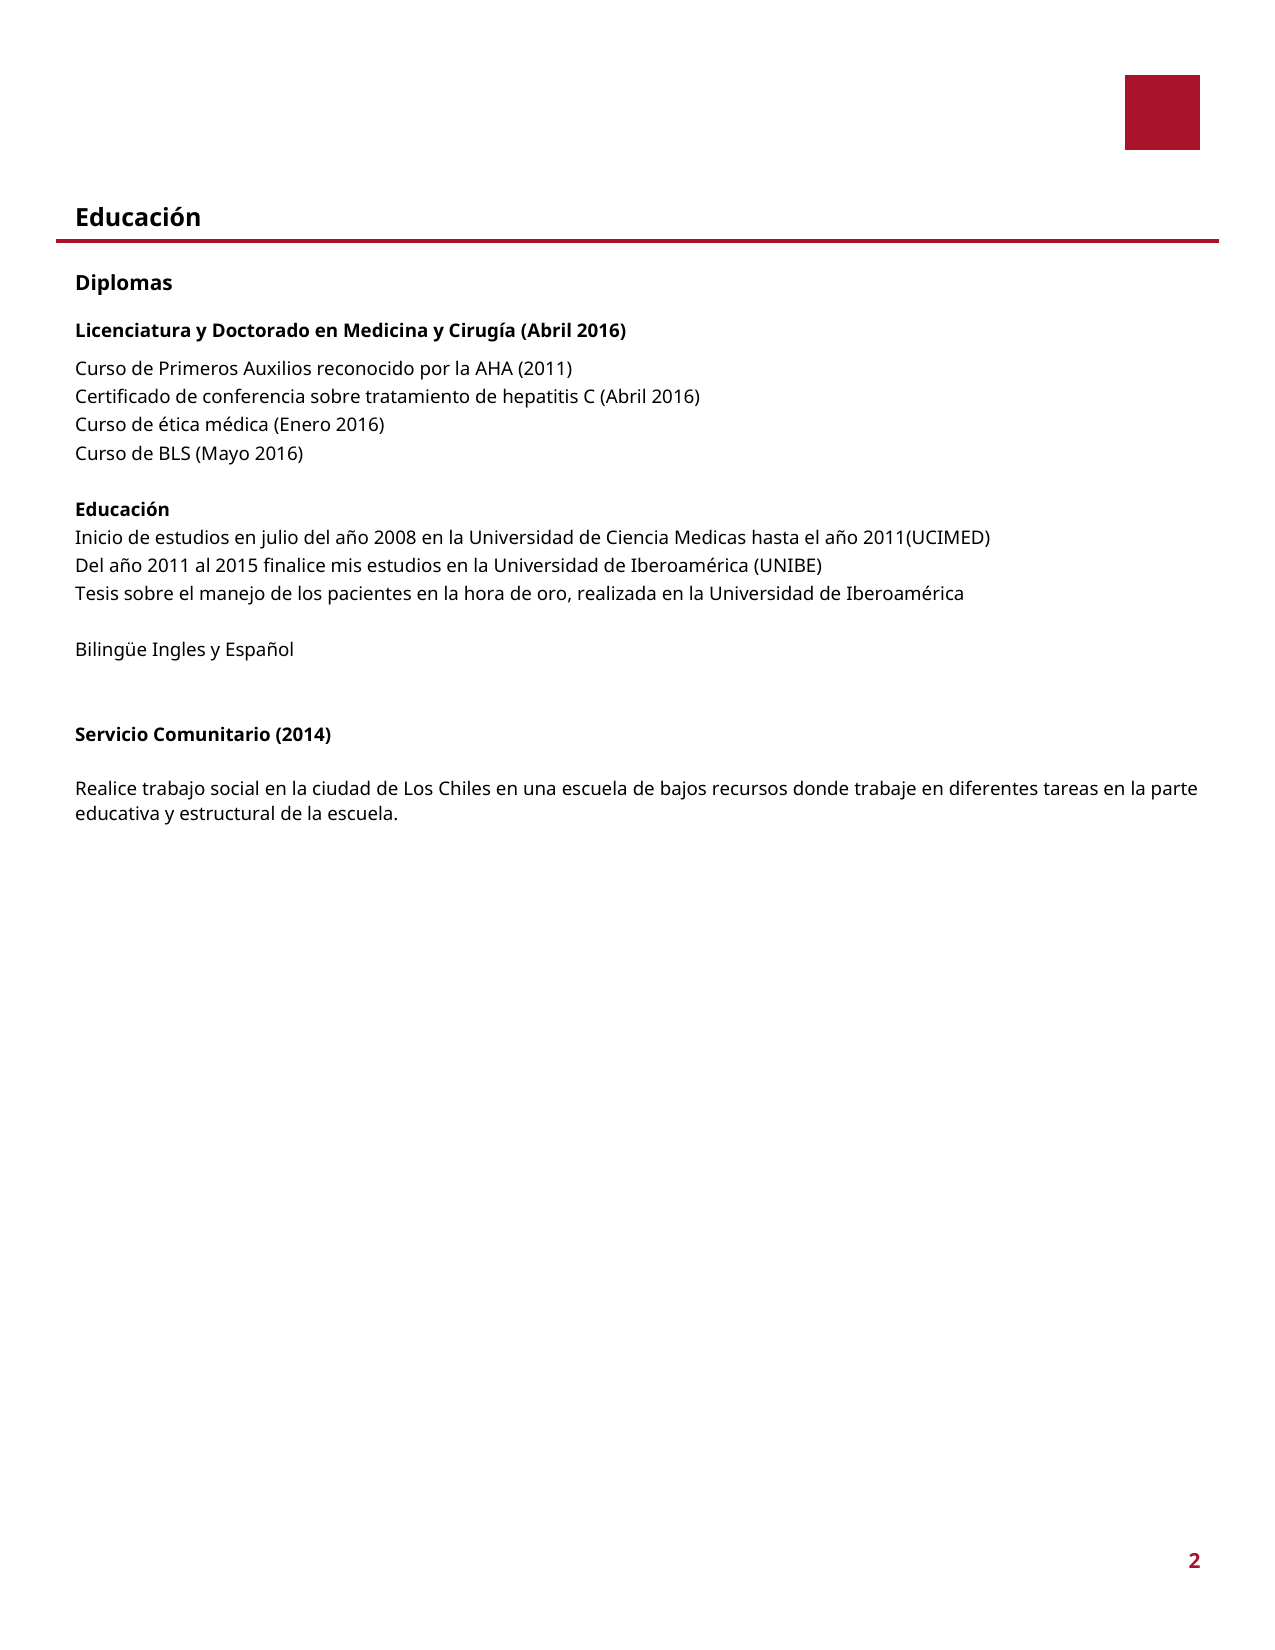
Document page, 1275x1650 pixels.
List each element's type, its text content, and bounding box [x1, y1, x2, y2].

text Curso de Primeros Auxilios reconocido por la AHA (2011) [75, 353, 1200, 381]
subtitle Educación [56, 199, 1219, 239]
subtitle Licenciatura y Doctorado en Medicina y Cirugía (Abril 2016) [75, 317, 1200, 342]
text Tesis sobre el manejo de los pacientes en la hora de oro, realizada en la Universidad de Iberoamérica [75, 578, 1200, 606]
text Del año 2011 al 2015 finalice mis estudios en la Universidad de Iberoamérica (UNIBE) [75, 550, 1200, 578]
text Certificado de conferencia sobre tratamiento de hepatitis C (Abril 2016) [75, 381, 1200, 409]
text Curso de ética médica (Enero 2016) [75, 409, 1200, 437]
text Bilingüe Ingles y Español [75, 634, 1200, 662]
text Realice trabajo social en la ciudad de Los Chiles en una escuela de bajos recursos donde trabaje en diferentes tareas en la parte educativa y estructural de la escuela. [75, 775, 1200, 826]
text Curso de BLS (Mayo 2016) [75, 437, 1200, 465]
text Inicio de estudios en julio del año 2008 en la Universidad de Ciencia Medicas hasta el año 2011(UCIMED) [75, 522, 1200, 550]
text Educación [75, 493, 1200, 522]
text Servicio Comunitario (2014) [75, 718, 1200, 747]
